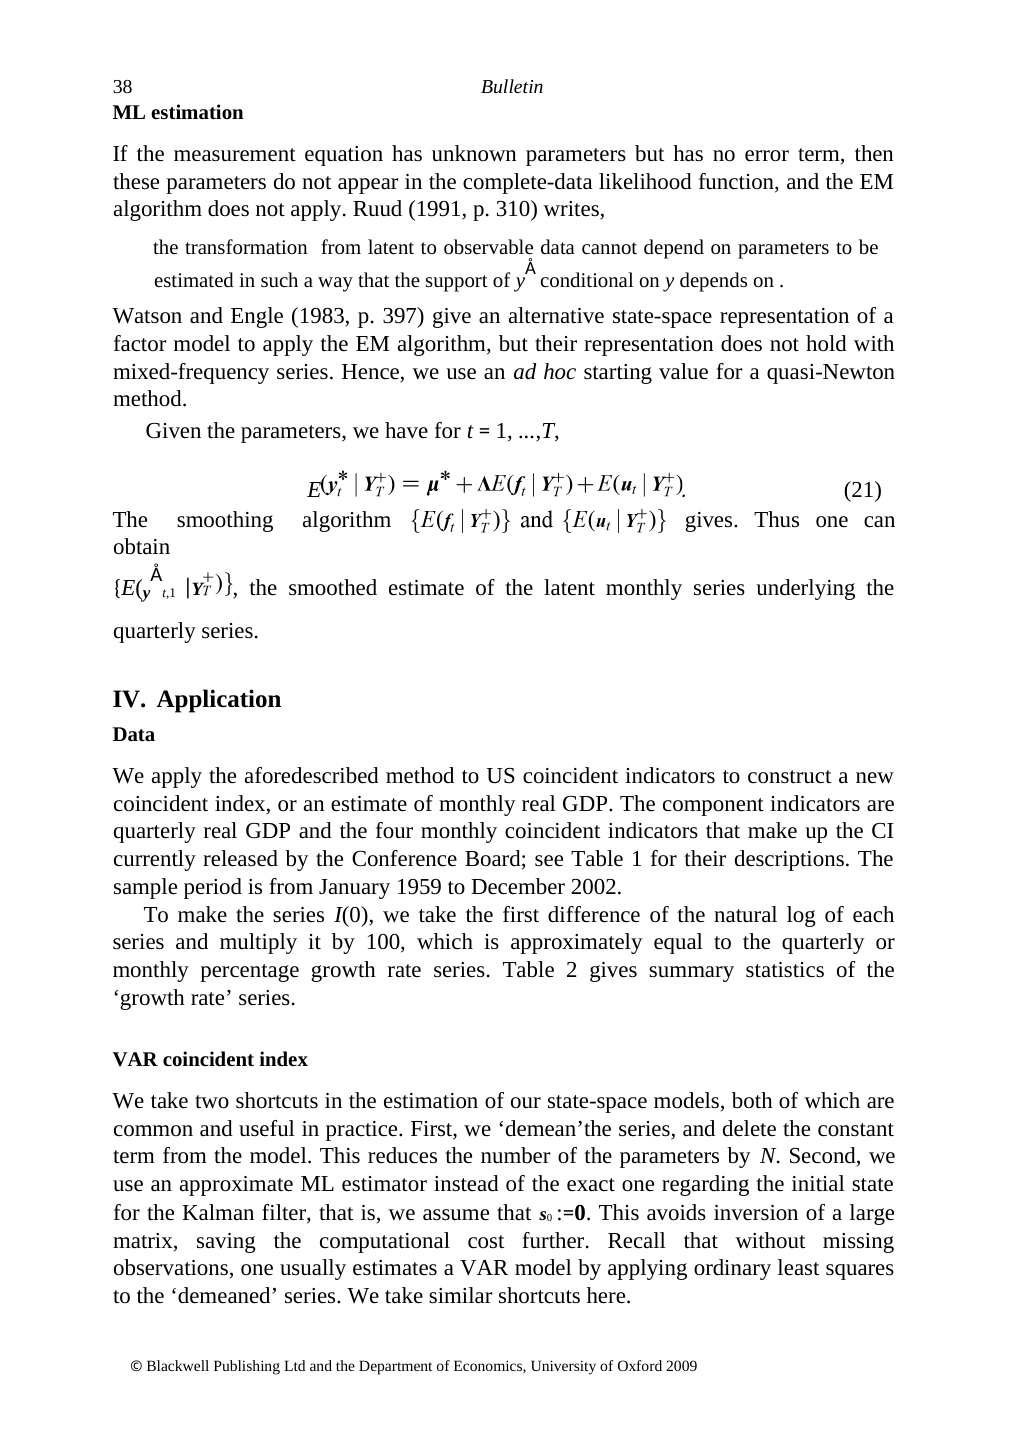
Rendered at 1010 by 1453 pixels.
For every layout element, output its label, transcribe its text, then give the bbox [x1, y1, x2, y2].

text Given the parameters, we have for t = 1, ...,T, [145, 416, 896, 444]
text If the measurement equation has unknown parameters but has no error term, then these parameters do not appear in the complete-data likelihood function, and the EM algorithm does not apply. Ruud (1991, p. 310) writes, [112, 140, 896, 222]
subtitle IV. Application [112, 684, 880, 712]
text To make the series I(0), we take the first difference of the natural log of each series and multiply it by 100, which is approximately equal to the quarterly or monthly percentage growth rate series. Table 2 gives summary statistics of the ‘growth rate’ series. [112, 901, 896, 1010]
text {E(yÅt,1 |Y, the smoothed estimate of the latent monthly series underlying the quarterly series. [112, 561, 896, 644]
text Watson and Engle (1983, p. 397) give an alternative state-space representation of a factor model to apply the EM algorithm, but their representation does not hold with mixed-frequency series. Hence, we use an ad hoc starting value for a quasi-Newton method. [112, 302, 896, 412]
text the transformation from latent to observable data cannot depend on parameters to be estimated in such a way that the support of yÅ conditional on y depends on . [153, 237, 880, 295]
subtitle VAR coincident index [112, 1047, 880, 1071]
picture [321, 470, 683, 497]
subtitle ML estimation [112, 100, 880, 124]
picture [202, 571, 233, 596]
text We take two shortcuts in the estimation of our state-space models, both of which are common and useful in practice. First, we ‘demean’the series, and delete the constant term from the model. This reduces the number of the parameters by N. Second, we use an approximate ML estimator instead of the exact one regarding the initial state for the Kalman filter, that is, we assume that s0 :=0. This avoids inversion of a large matrix, saving the computational cost further. Recall that without missing observations, one usually estimates a VAR model by applying ordinary least squares to the ‘demeaned’ series. We take similar shortcuts here. [112, 1087, 896, 1308]
picture [410, 508, 666, 533]
text The smoothing algorithm gives. Thus one can obtain [112, 506, 896, 560]
text We apply the aforedescribed method to US coincident indicators to construct a new coincident index, or an estimate of monthly real GDP. The component indicators are quarterly real GDP and the four monthly coincident indicators that make up the CI currently released by the Conference Board; see Table 1 for their descriptions. The sample period is from January 1959 to December 2002. [112, 762, 896, 899]
subtitle Data [112, 722, 880, 746]
